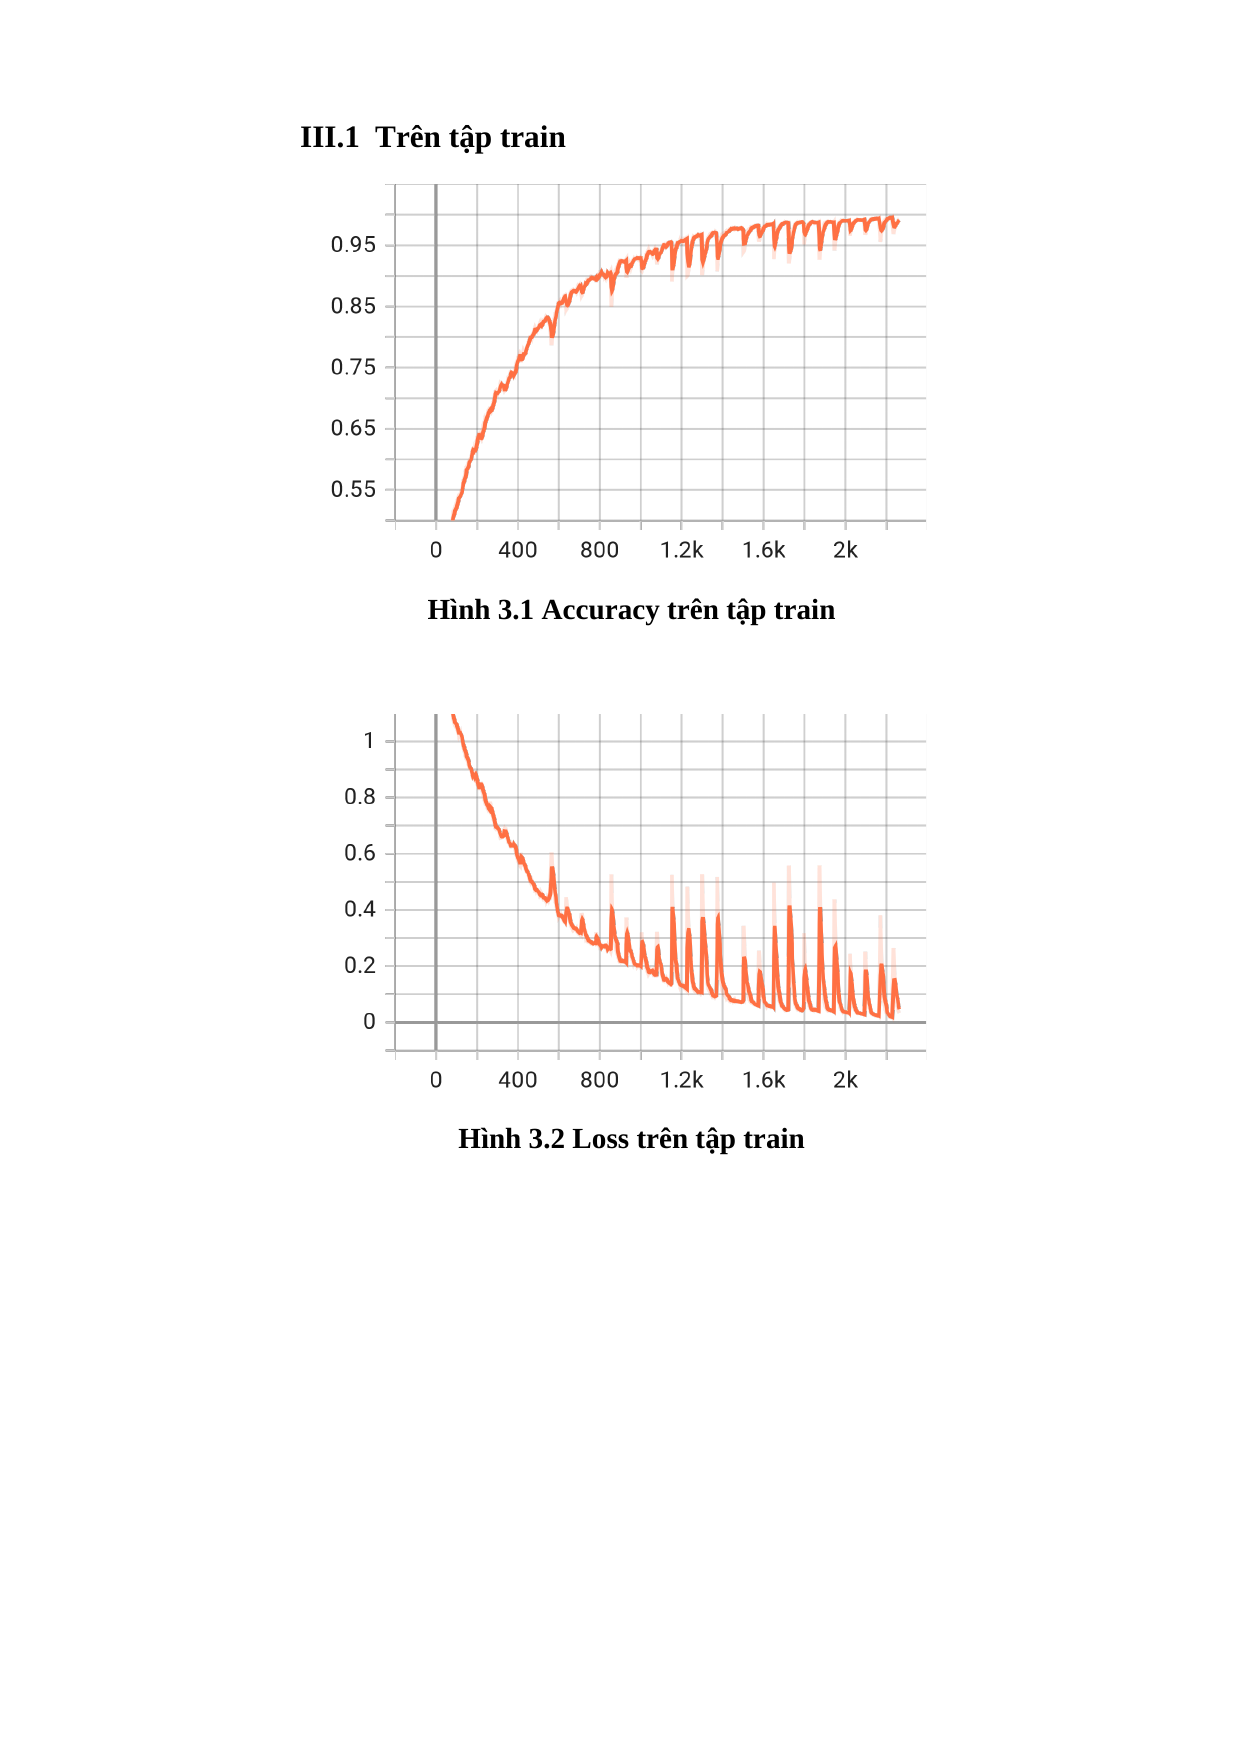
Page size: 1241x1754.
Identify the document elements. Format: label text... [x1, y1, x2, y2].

subtitle Trên tập train [300, 118, 1122, 154]
picture [300, 714, 927, 1094]
picture [300, 184, 927, 564]
subtitle Hình 3.1 Accuracy trên tập train [141, 592, 1122, 626]
subtitle Hình 3.2 Loss trên tập train [141, 1122, 1122, 1155]
